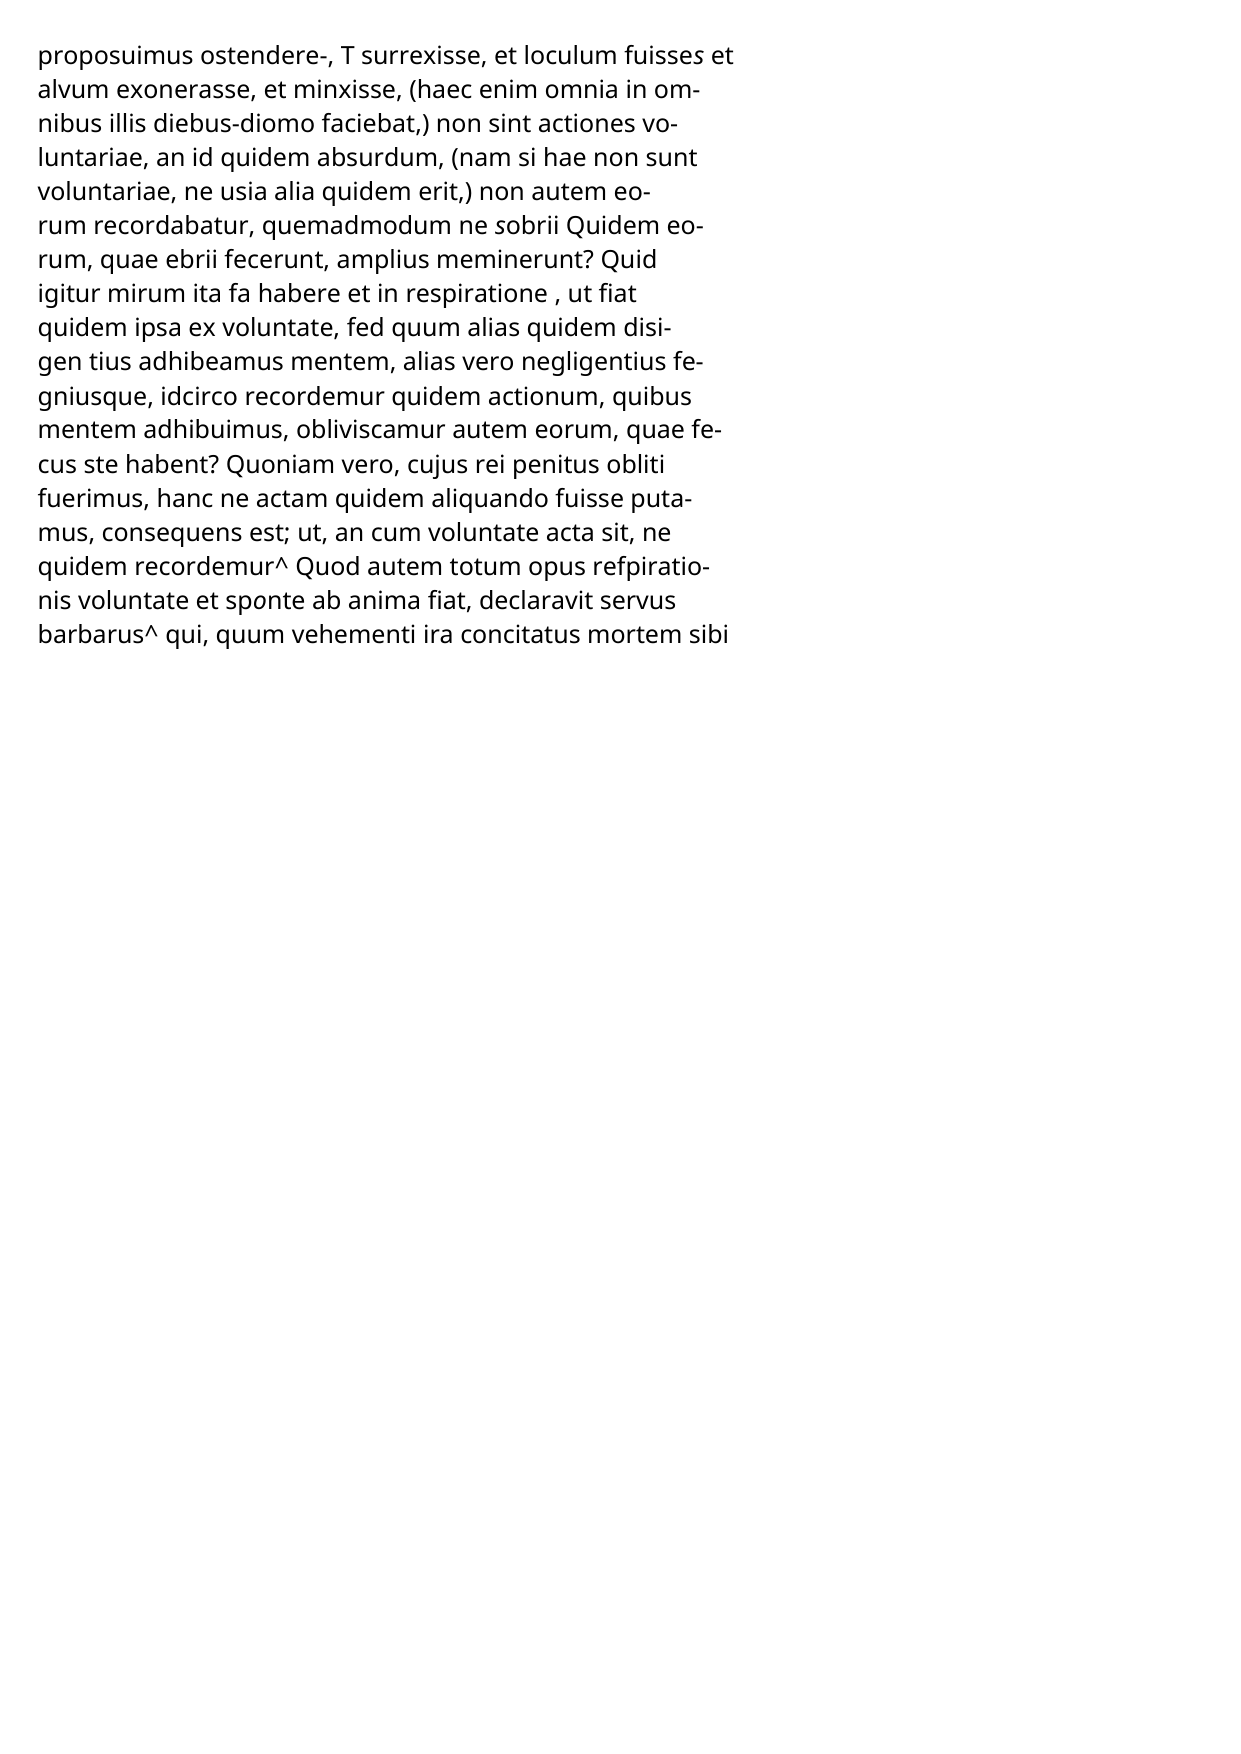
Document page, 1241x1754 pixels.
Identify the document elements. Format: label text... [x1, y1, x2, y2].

text proposuimus ostendere-, T surrexisse, et loculum fuisses et alvum exonerasse, et minxisse, (haec enim omnia in om- nibus illis diebus-diomo faciebat,) non sint actiones vo- luntariae, an id quidem absurdum, (nam si hae non sunt voluntariae, ne usia alia quidem erit,) non autem eo- rum recordabatur, quemadmodum ne sobrii Quidem eo- rum, quae ebrii fecerunt, amplius meminerunt? Quid igitur mirum ita fa habere et in respiratione , ut fiat quidem ipsa ex voluntate, fed quum alias quidem disi- gen tius adhibeamus mentem, alias vero negligentius fe- gniusque, idcirco recordemur quidem actionum, quibus mentem adhibuimus, obliviscamur autem eorum, quae fe- cus ste habent? Quoniam vero, cujus rei penitus obliti fuerimus, hanc ne actam quidem aliquando fuisse puta- mus, consequens est; ut, an cum voluntate acta sit, ne quidem recordemur^ Quod autem totum opus refpiratio- nis voluntate et sponte ab anima fiat, declaravit servus barbarus^ qui, quum vehementi ira concitatus mortem sibi [37, 37, 1203, 651]
